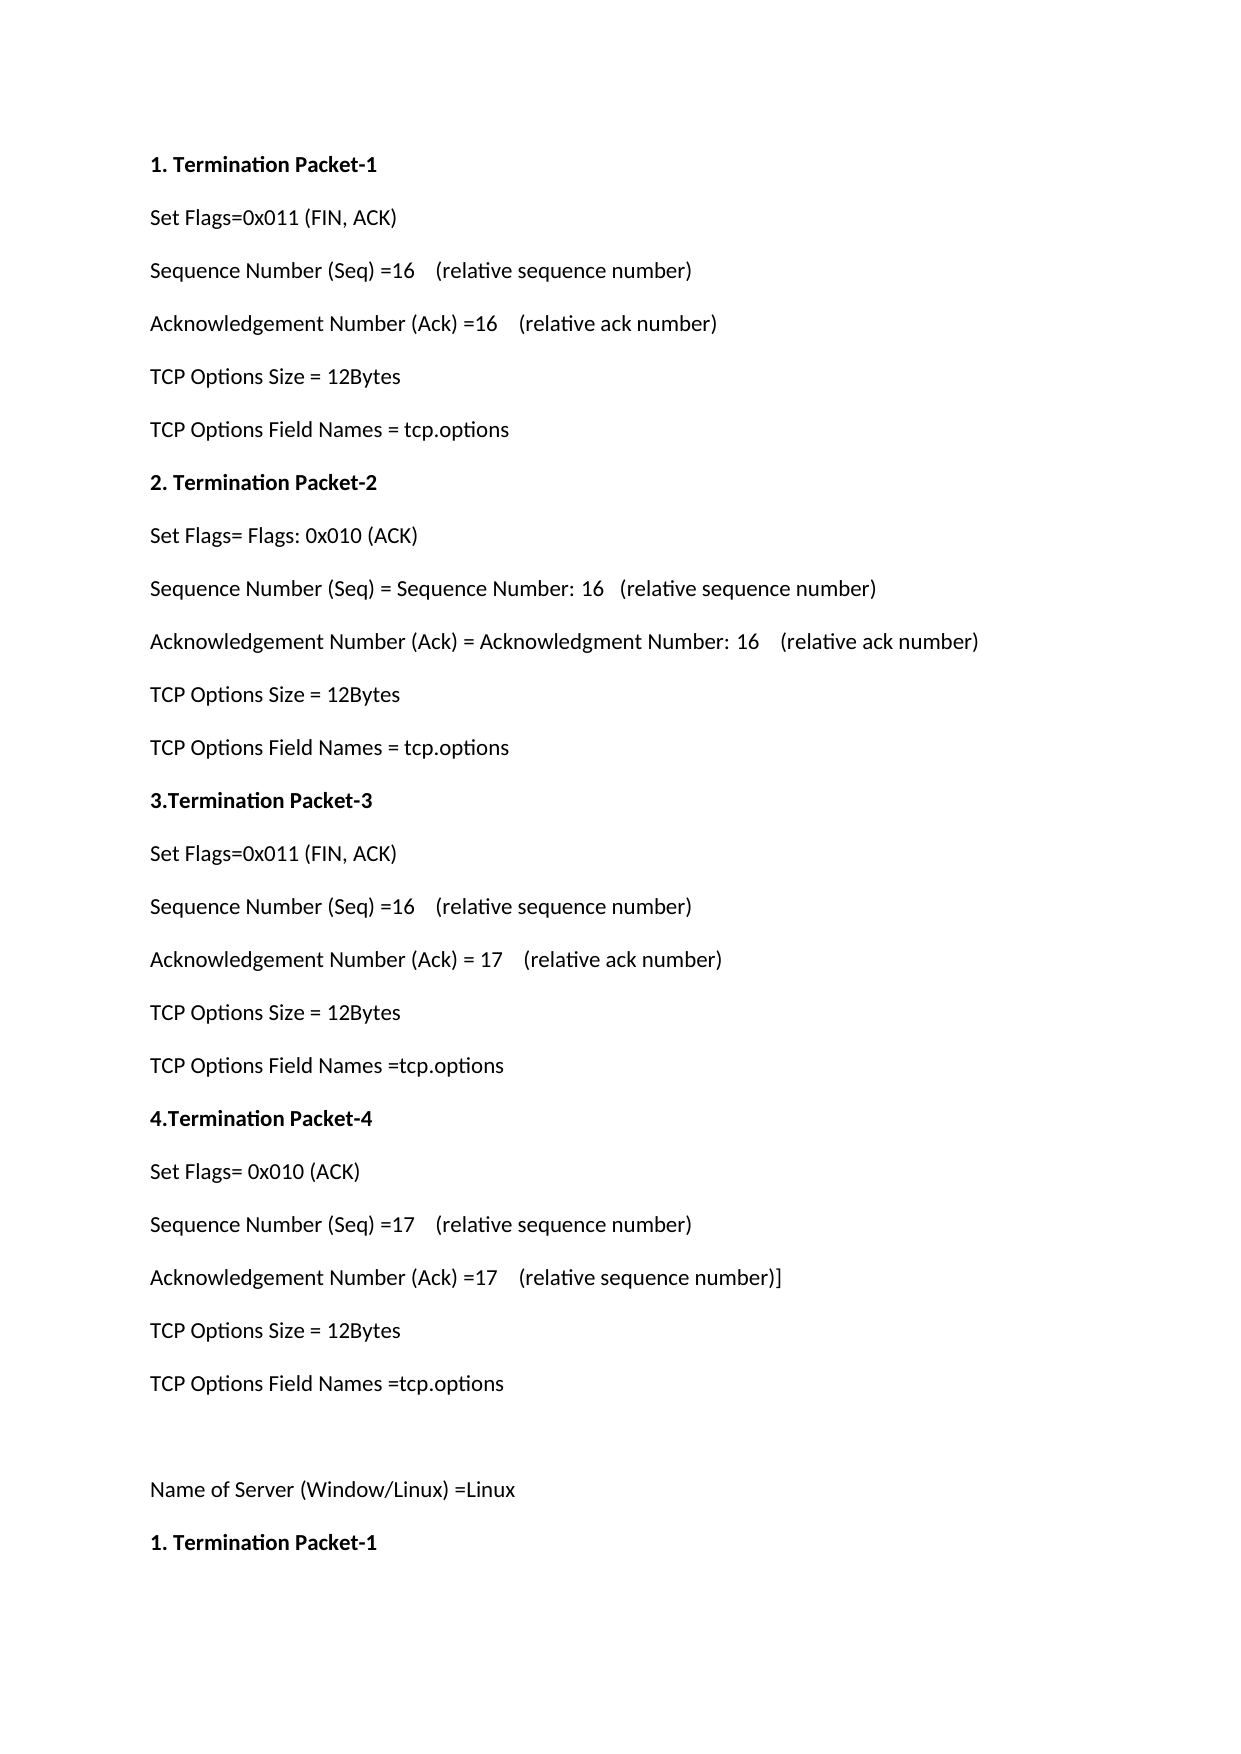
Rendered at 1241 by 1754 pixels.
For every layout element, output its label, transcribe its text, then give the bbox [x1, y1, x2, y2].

list 3.Termination Packet-3 [150, 786, 1090, 814]
text Sequence Number (Seq) =17 (relative sequence number) [150, 1210, 1090, 1238]
text TCP Options Field Names = tcp.options [150, 733, 1090, 761]
text Acknowledgement Number (Ack) =17 (relative sequence number)] [150, 1263, 1090, 1291]
text TCP Options Field Names = tcp.options [150, 415, 1090, 443]
text TCP Options Size = 12Bytes [150, 362, 1090, 390]
text Set Flags= Flags: 0x010 (ACK) [150, 521, 1090, 549]
text Set Flags=0x011 (FIN, ACK) [150, 203, 1090, 231]
text Acknowledgement Number (Ack) = Acknowledgment Number: 16 (relative ack number) [150, 627, 1090, 655]
text TCP Options Field Names =tcp.options [150, 1051, 1090, 1079]
text 1. Termination Packet-1 [150, 1528, 1090, 1557]
text Set Flags=0x011 (FIN, ACK) [150, 839, 1090, 867]
text TCP Options Field Names =tcp.options [150, 1369, 1090, 1397]
text 4.Termination Packet-4 [150, 1104, 1090, 1132]
text Sequence Number (Seq) =16 (relative sequence number) [150, 256, 1090, 284]
text TCP Options Size = 12Bytes [150, 998, 1090, 1026]
text Acknowledgement Number (Ack) =16 (relative ack number) [150, 309, 1090, 337]
text TCP Options Size = 12Bytes [150, 680, 1090, 708]
text 2. Termination Packet-2 [150, 468, 1090, 496]
text Sequence Number (Seq) = Sequence Number: 16 (relative sequence number) [150, 574, 1090, 602]
text Name of Server (Window/Linux) =Linux [150, 1476, 1090, 1503]
text Set Flags= 0x010 (ACK) [150, 1157, 1090, 1185]
text 1. Termination Packet-1 [150, 150, 1090, 178]
text Acknowledgement Number (Ack) = 17 (relative ack number) [150, 945, 1090, 973]
text Sequence Number (Seq) =16 (relative sequence number) [150, 892, 1090, 920]
text TCP Options Size = 12Bytes [150, 1316, 1090, 1344]
